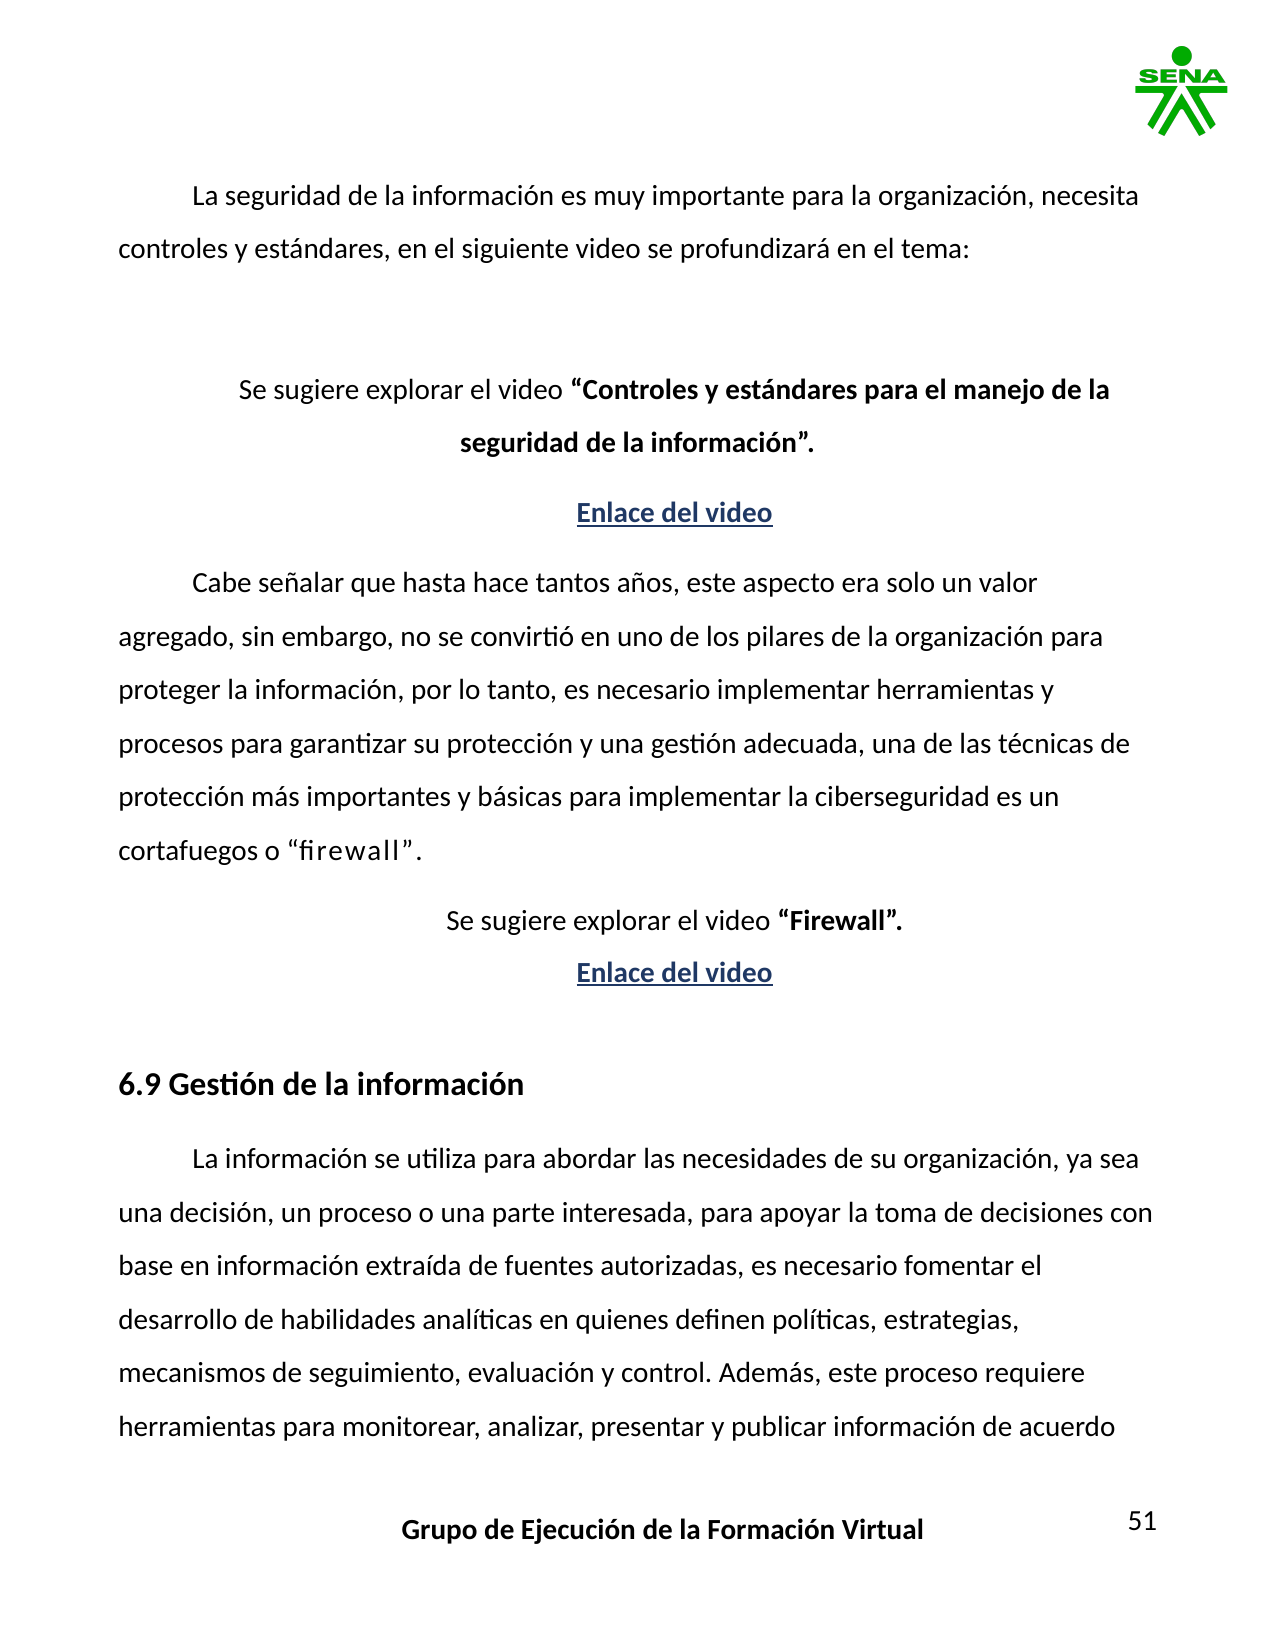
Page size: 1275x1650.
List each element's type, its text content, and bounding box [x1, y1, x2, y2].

text Cabe señalar que hasta hace tantos años, este aspecto era solo un valor agregado, sin embargo, no se convirtió en uno de los pilares de la organización para proteger la información, por lo tanto, es necesario implementar herramientas y procesos para garantizar su protección y una gestión adecuada, una de las técnicas de protección más importantes y básicas para implementar la ciberseguridad es un cortafuegos o “firewall”. [118, 564, 1157, 867]
text Enlace del video [118, 494, 1157, 530]
picture [1135, 46, 1228, 136]
text Se sugiere explorar el video “Controles y estándares para el manejo de la seguridad de la información”. [118, 371, 1157, 460]
subtitle 6.9 Gestión de la información [118, 1063, 1157, 1103]
text La seguridad de la información es muy importante para la organización, necesita controles y estándares, en el siguiente video se profundizará en el tema: [118, 177, 1157, 266]
text Enlace del video [118, 954, 1157, 990]
text Se sugiere explorar el video “Firewall”. [118, 902, 1157, 937]
